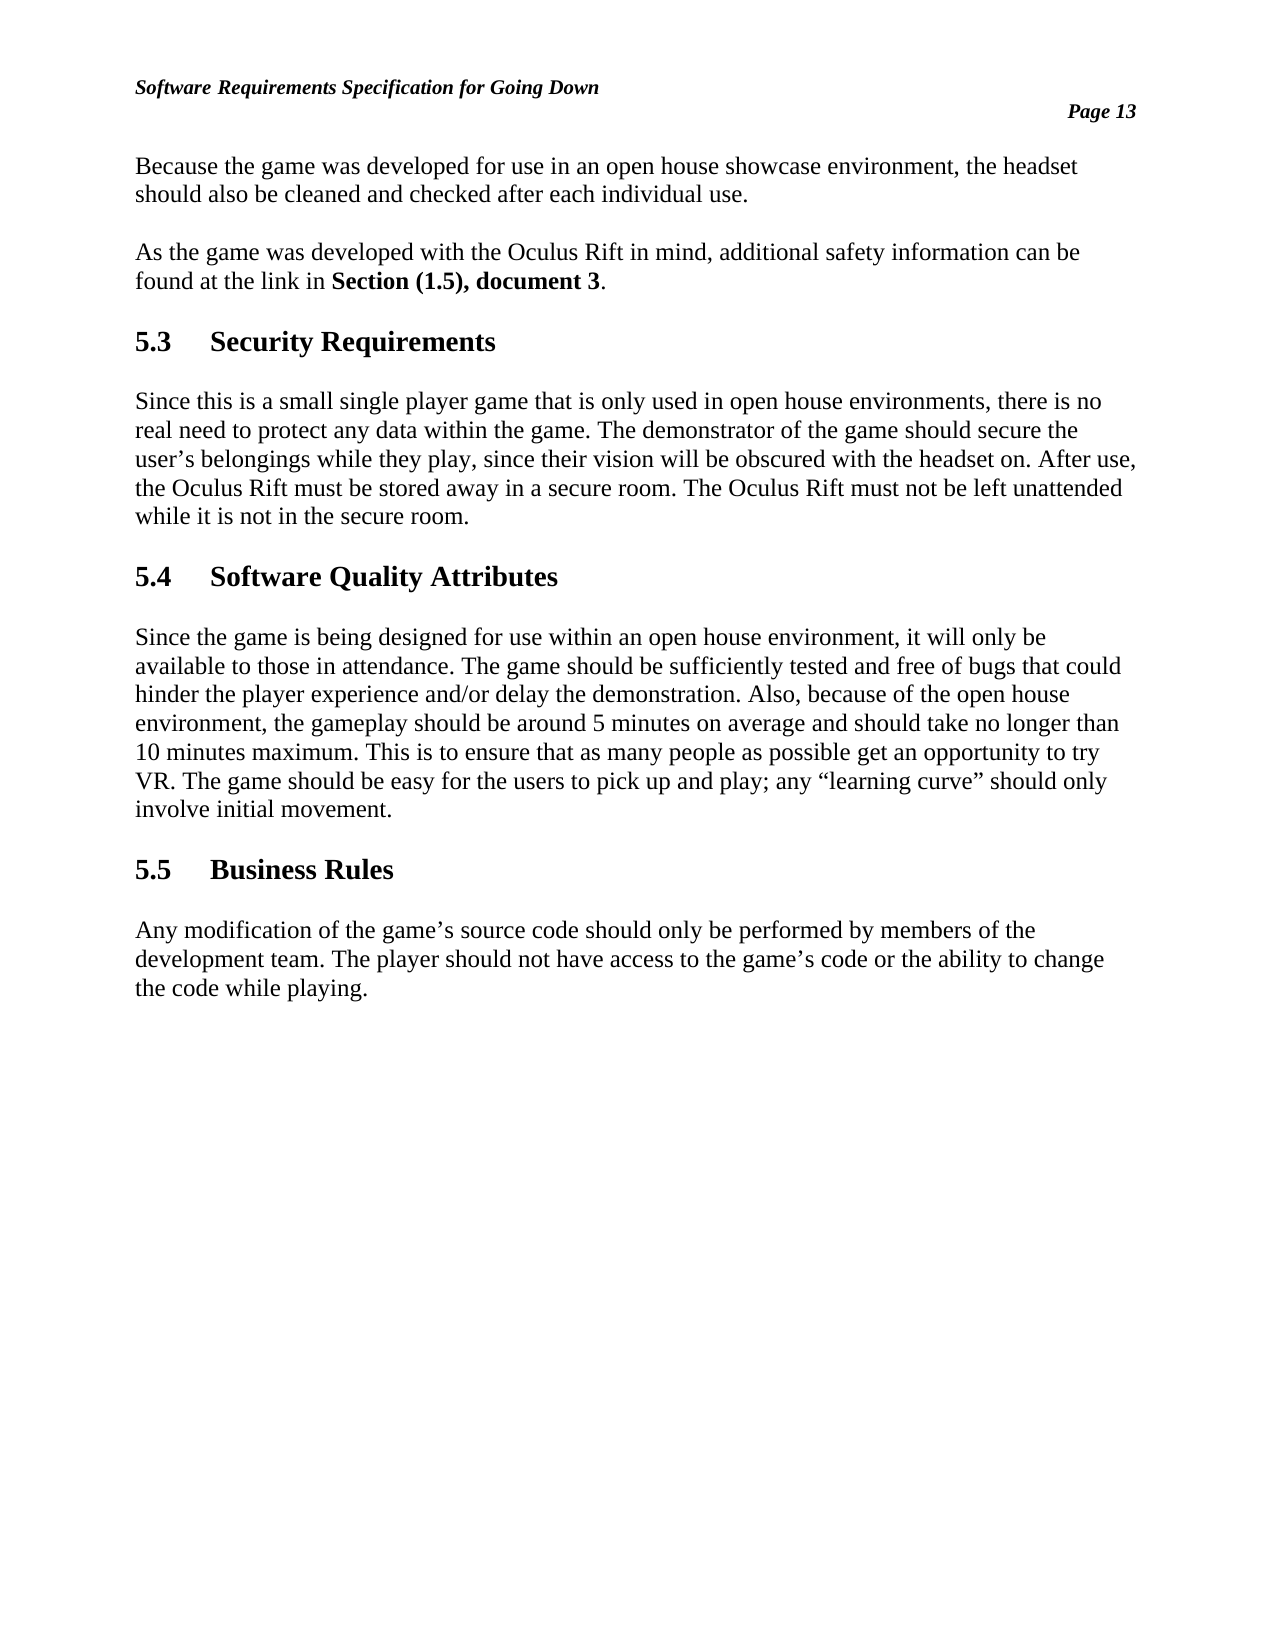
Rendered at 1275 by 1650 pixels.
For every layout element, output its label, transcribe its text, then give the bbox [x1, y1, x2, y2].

subtitle Security Requirements [135, 324, 1140, 357]
text Since the game is being designed for use within an open house environment, it will only be available to those in attendance. The game should be sufficiently tested and free of bugs that could hinder the player experience and/or delay the demonstration. Also, because of the open house environment, the gameplay should be around 5 minutes on average and should take no longer than 10 minutes maximum. This is to ensure that as many people as possible get an opportunity to try VR. The game should be easy for the users to pick up and play; any “learning curve” should only involve initial movement. [135, 622, 1140, 823]
subtitle Business Rules [135, 852, 1140, 886]
text Any modification of the game’s source code should only be performed by members of the development team. The player should not have access to the game’s code or the ability to change the code while playing. [135, 915, 1140, 1001]
text Since this is a small single player game that is only used in open house environments, there is no real need to protect any data within the game. The demonstrator of the game should secure the user’s belongings while they play, since their vision will be obscured with the headset on. After use, the Oculus Rift must be stored away in a secure room. The Oculus Rift must not be left unattended while it is not in the secure room. [135, 386, 1140, 530]
subtitle Software Quality Attributes [135, 559, 1140, 593]
text Because the game was developed for use in an open house showcase environment, the headset should also be cleaned and checked after each individual use. [135, 151, 1140, 208]
text As the game was developed with the Oculus Rift in mind, additional safety information can be found at the link in Section (1.5), document 3. [135, 237, 1140, 294]
